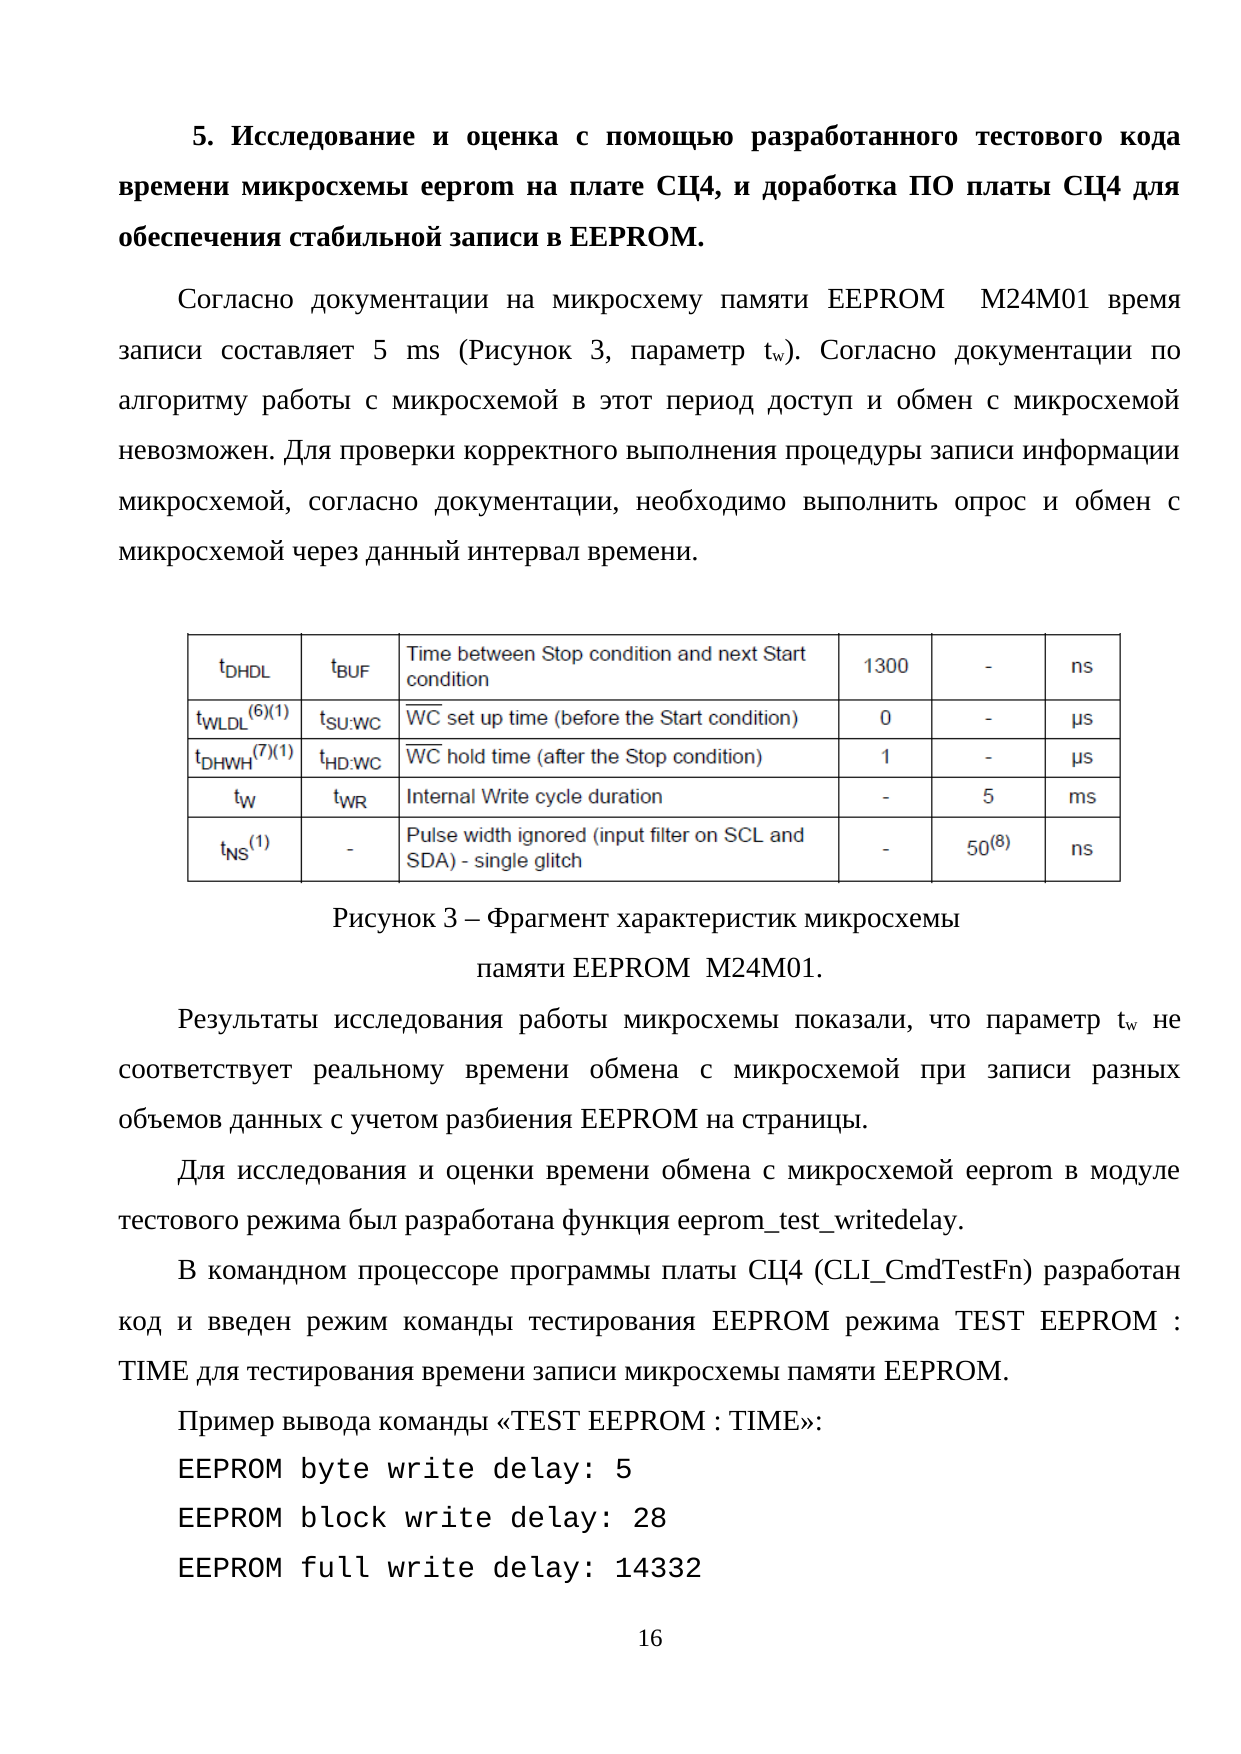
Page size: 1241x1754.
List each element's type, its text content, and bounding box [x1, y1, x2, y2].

text Рисунок 3 – Фрагмент характеристик микросхемы памяти EEPROM M24M01. [118, 900, 1181, 984]
text EEPROM byte write delay: 5 [118, 1454, 1181, 1487]
text Результаты исследования работы микросхемы показали, что параметр tw не соответствует реальному времени обмена с микросхемой при записи разных объемов данных с учетом разбиения EEPROM на страницы. [118, 1001, 1181, 1135]
text Для исследования и оценки времени обмена с микросхемой eeprom в модуле тестового режима был разработана функция eeprom_test_writedelay. [118, 1152, 1181, 1236]
text Пример вывода команды «TEST EEPROM : TIME»: [118, 1403, 1181, 1437]
subtitle 5. Исследование и оценка с помощью разработанного тестового кода времени микросхемы eeprom на плате СЦ4, и доработка ПО платы СЦ4 для обеспечения стабильной записи в EEPROM. [118, 118, 1181, 252]
text EEPROM block write delay: 28 [118, 1503, 1181, 1536]
text Согласно документации на микросхему памяти EEPROM M24M01 время записи составляет 5 ms (Рисунок 3, параметр tw). Согласно документации по алгоритму работы с микросхемой в этот период доступ и обмен с микросхемой невозможен. Для проверки корректного выполнения процедуры записи информации микросхемой, согласно документации, необходимо выполнить опрос и обмен с микросхемой через данный интервал времени. [118, 282, 1181, 567]
text EEPROM full write delay: 14332 [118, 1553, 1181, 1586]
text В командном процессоре программы платы СЦ4 (CLI_CmdTestFn) разработан код и введен режим команды тестирования EEPROM режима TEST EEPROM : TIME для тестирования времени записи микросхемы памяти EEPROM. [118, 1252, 1181, 1387]
